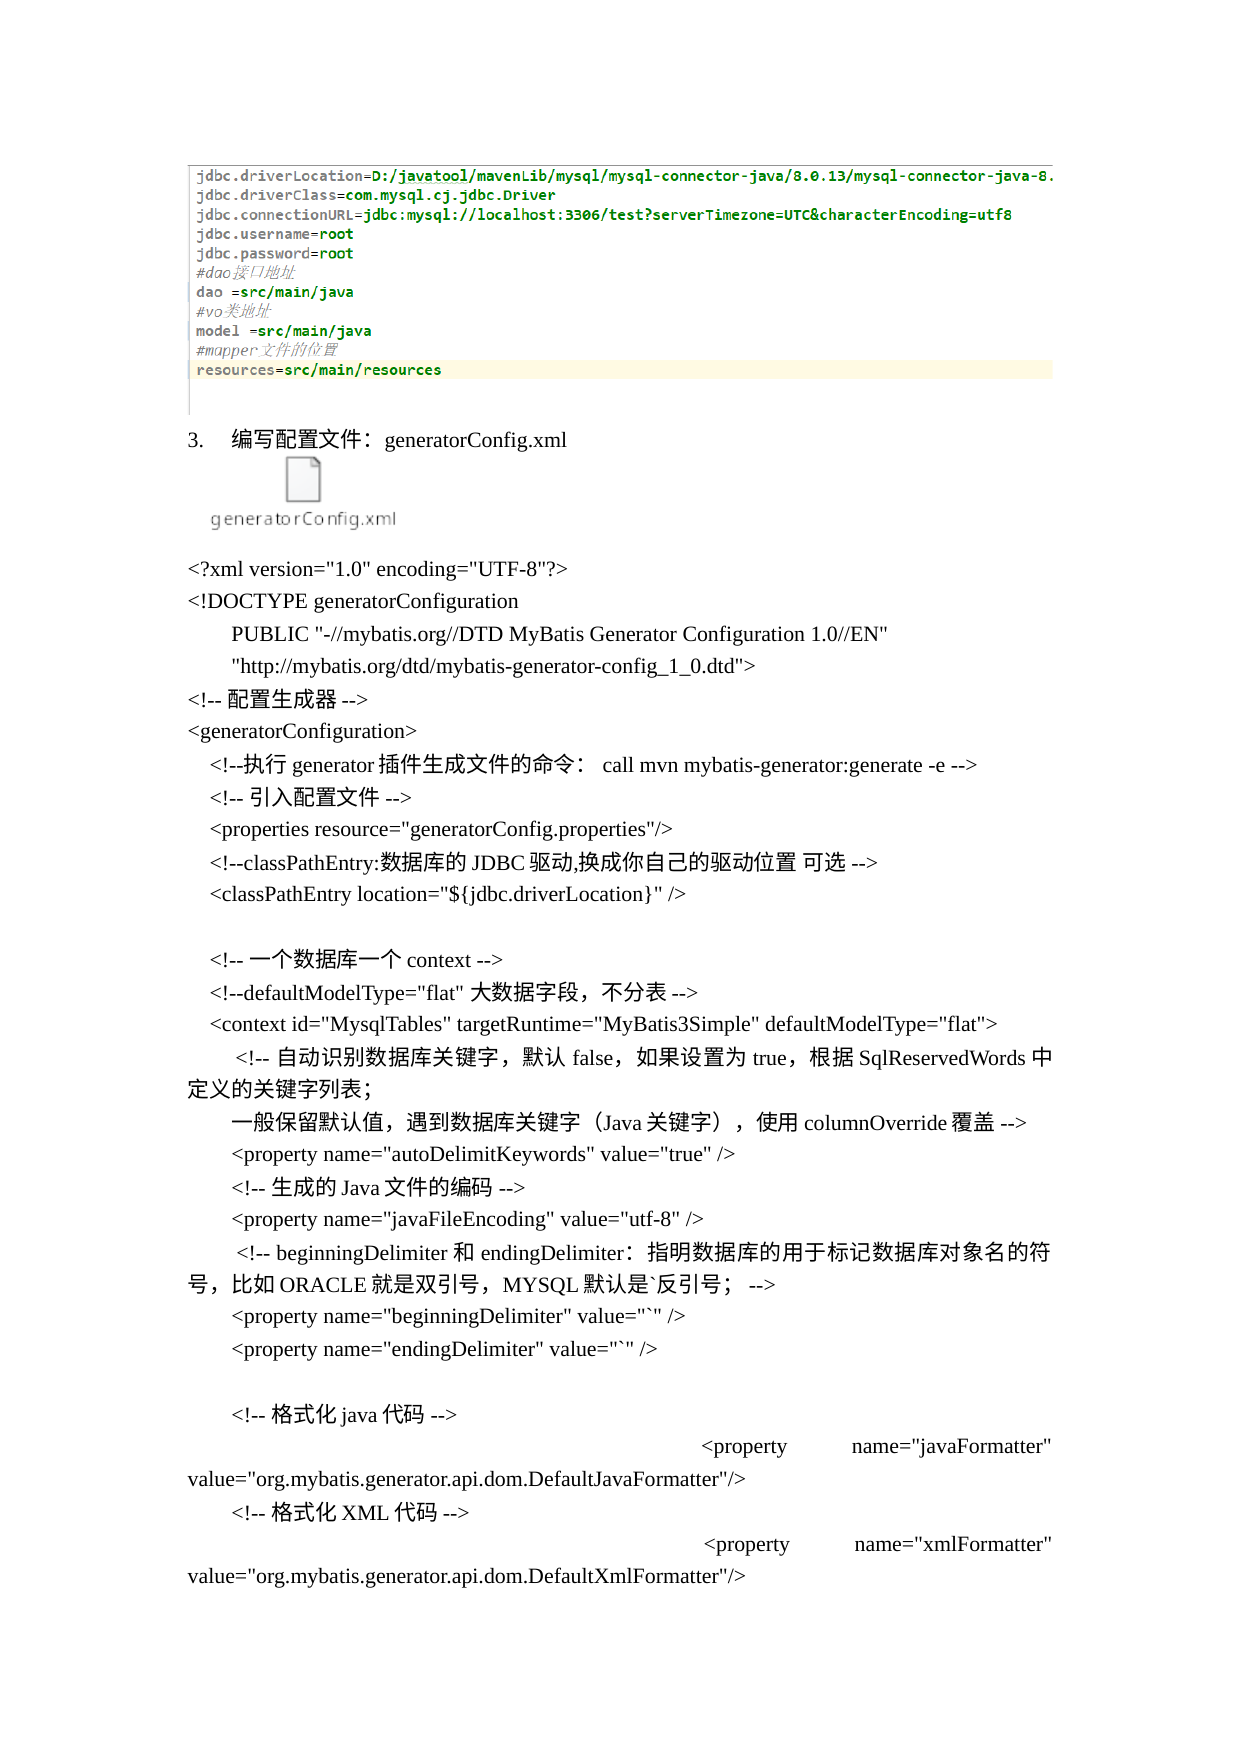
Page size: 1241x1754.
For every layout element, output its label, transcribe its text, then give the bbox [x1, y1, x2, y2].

text <property name="endingDelimiter" value="`" /> [187, 1332, 1053, 1364]
picture [187, 162, 1053, 415]
text <!-- 一个数据库一个context --> [187, 942, 1053, 974]
text <!--执行generator插件生成文件的命令： call mvn mybatis-generator:generate -e --> [187, 747, 1053, 779]
text <!-- 引入配置文件 --> [187, 779, 1053, 812]
text <context id="MysqlTables" targetRuntime="MyBatis3Simple" defaultModelType="flat"> [187, 1007, 1053, 1039]
text <property name="autoDelimitKeywords" value="true" /> [187, 1137, 1053, 1169]
text <property name="beginningDelimiter" value="`" /> [187, 1299, 1053, 1332]
text <!--defaultModelType="flat" 大数据字段，不分表 --> [187, 974, 1053, 1007]
text <!-- 自动识别数据库关键字，默认false，如果设置为true，根据SqlReservedWords中定义的关键字列表； [187, 1039, 1053, 1104]
text <property name="javaFileEncoding" value="utf-8" /> [187, 1202, 1053, 1234]
text <!-- 配置生成器 --> [187, 682, 1053, 714]
text <property name="javaFormatter" value="org.mybatis.generator.api.dom.DefaultJavaFormatter"/> [187, 1429, 1053, 1494]
text <!-- 生成的Java文件的编码 --> [187, 1169, 1053, 1202]
text "http://mybatis.org/dtd/mybatis-generator-config_1_0.dtd"> [187, 649, 1053, 682]
text 一般保留默认值，遇到数据库关键字（Java关键字），使用columnOverride覆盖 --> [187, 1104, 1053, 1137]
text <?xml version="1.0" encoding="UTF-8"?> [187, 552, 1053, 584]
text <!--classPathEntry:数据库的JDBC驱动,换成你自己的驱动位置 可选 --> [187, 844, 1053, 877]
text <!-- 格式化java代码 --> [187, 1397, 1053, 1429]
text PUBLIC "-//mybatis.org//DTD MyBatis Generator Configuration 1.0//EN" [187, 617, 1053, 649]
text <!-- beginningDelimiter和endingDelimiter：指明数据库的用于标记数据库对象名的符号，比如ORACLE就是双引号，MYSQL默认是`反引号； --> [187, 1234, 1053, 1299]
text <classPathEntry location="${jdbc.driverLocation}" /> [187, 877, 1053, 909]
text <property name="xmlFormatter" value="org.mybatis.generator.api.dom.DefaultXmlFormatter"/> [187, 1527, 1053, 1592]
text <!-- 格式化XML代码 --> [187, 1494, 1053, 1527]
text <!DOCTYPE generatorConfiguration [187, 584, 1053, 617]
text <properties resource="generatorConfig.properties"/> [187, 812, 1053, 844]
text <generatorConfiguration> [187, 714, 1053, 747]
text 3. 编写配置文件：generatorConfig.xml [187, 422, 1053, 454]
